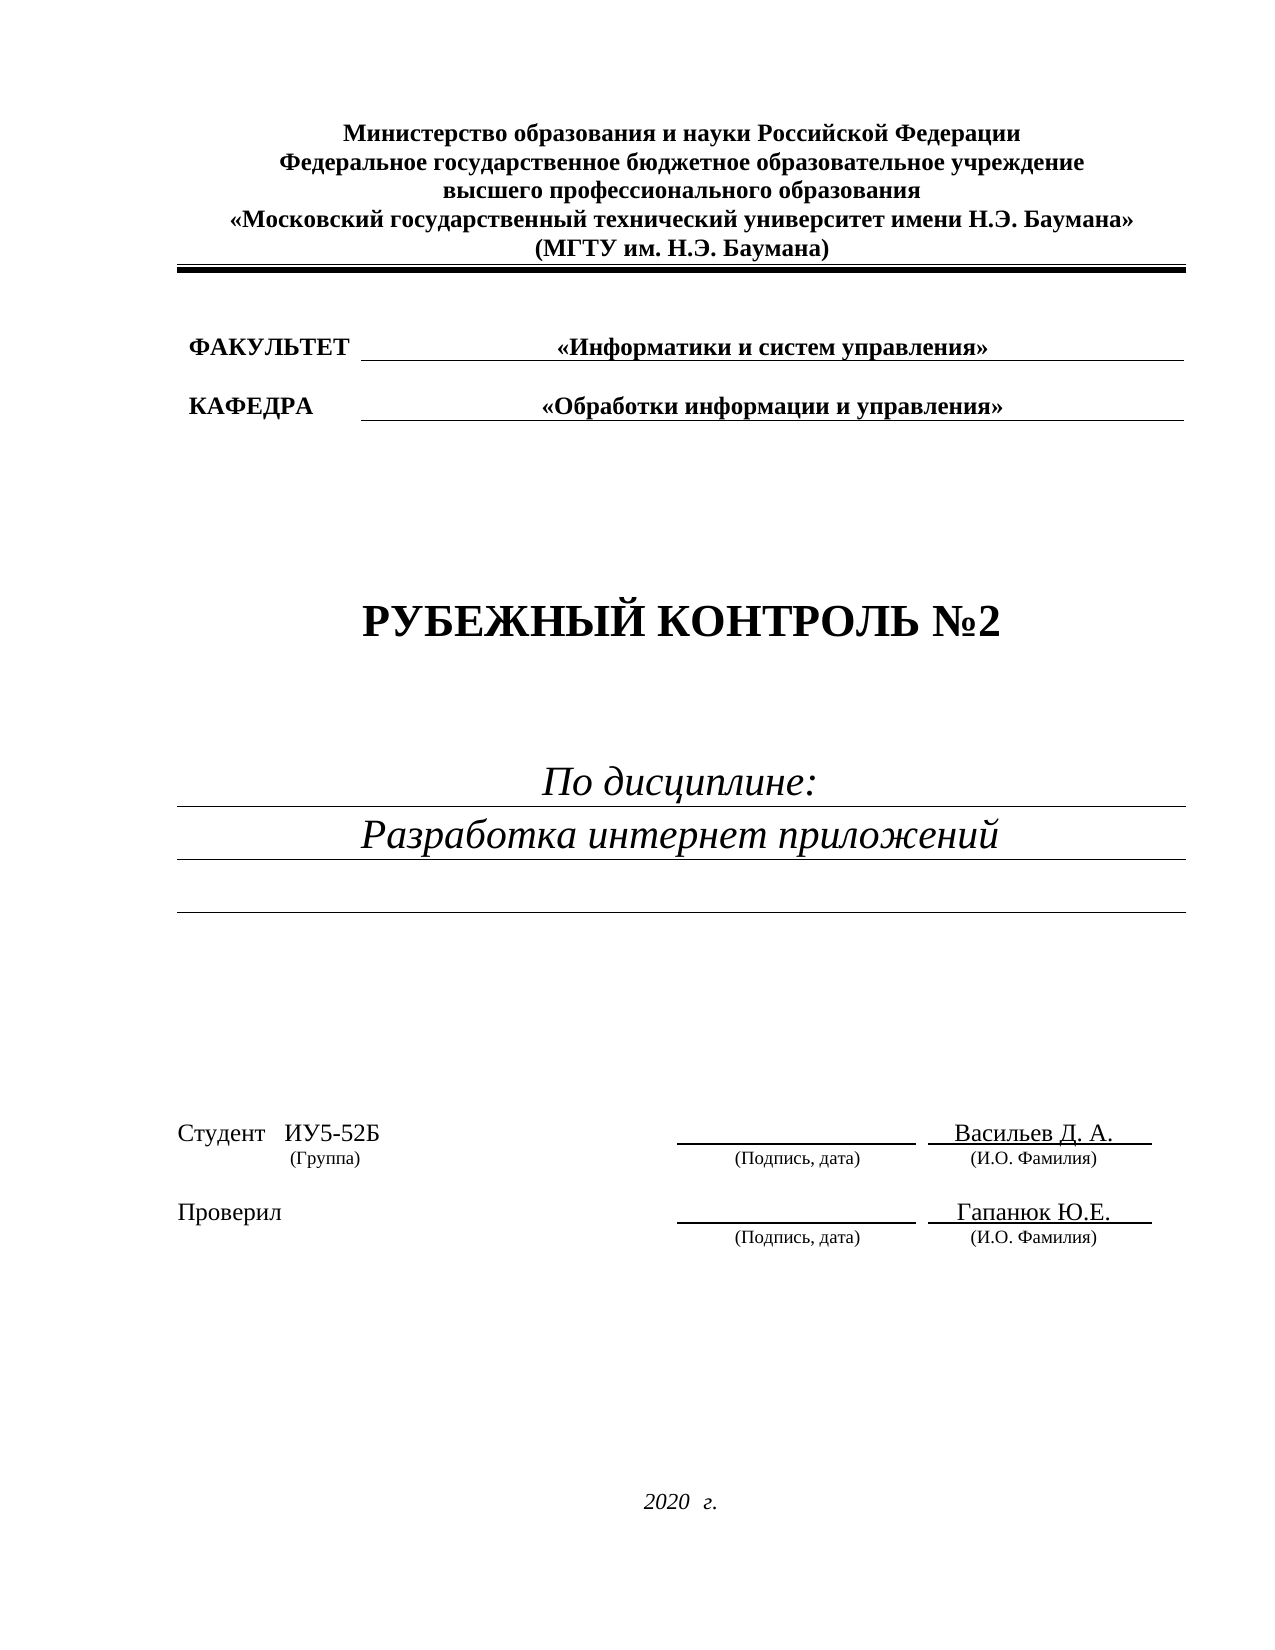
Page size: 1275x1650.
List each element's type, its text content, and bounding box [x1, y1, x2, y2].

text Проверил Гапанюк Ю.Е. [177, 1197, 1186, 1226]
table_header ФАКУЛЬТЕТ [177, 302, 361, 360]
table_cell «Обработки информации и управления» [361, 361, 1184, 420]
text РУБЕЖНЫЙ КОНТРОЛЬ №2 [177, 593, 1186, 646]
text (Группа) (Подпись, дата) (И.О. Фамилия) [177, 1147, 1186, 1169]
text Министерство образования и науки Российской Федерации Федеральное государственное бюджетное образовательное учреждение высшего профессионального образования «Московский государственный технический университет имени Н.Э. Баумана» (МГТУ им. Н.Э. Баумана) [177, 118, 1186, 264]
table_header «Информатики и систем управления» [361, 302, 1184, 360]
table_cell КАФЕДРА [177, 360, 361, 420]
text (Подпись, дата) (И.О. Фамилия) [177, 1226, 1186, 1248]
text Разработка интернет приложений [177, 807, 1186, 859]
text Студент ИУ5-52Б Васильев Д. А. [177, 1118, 1186, 1147]
text По дисциплине: [177, 756, 1186, 806]
text 2020 г. [177, 1488, 1186, 1514]
